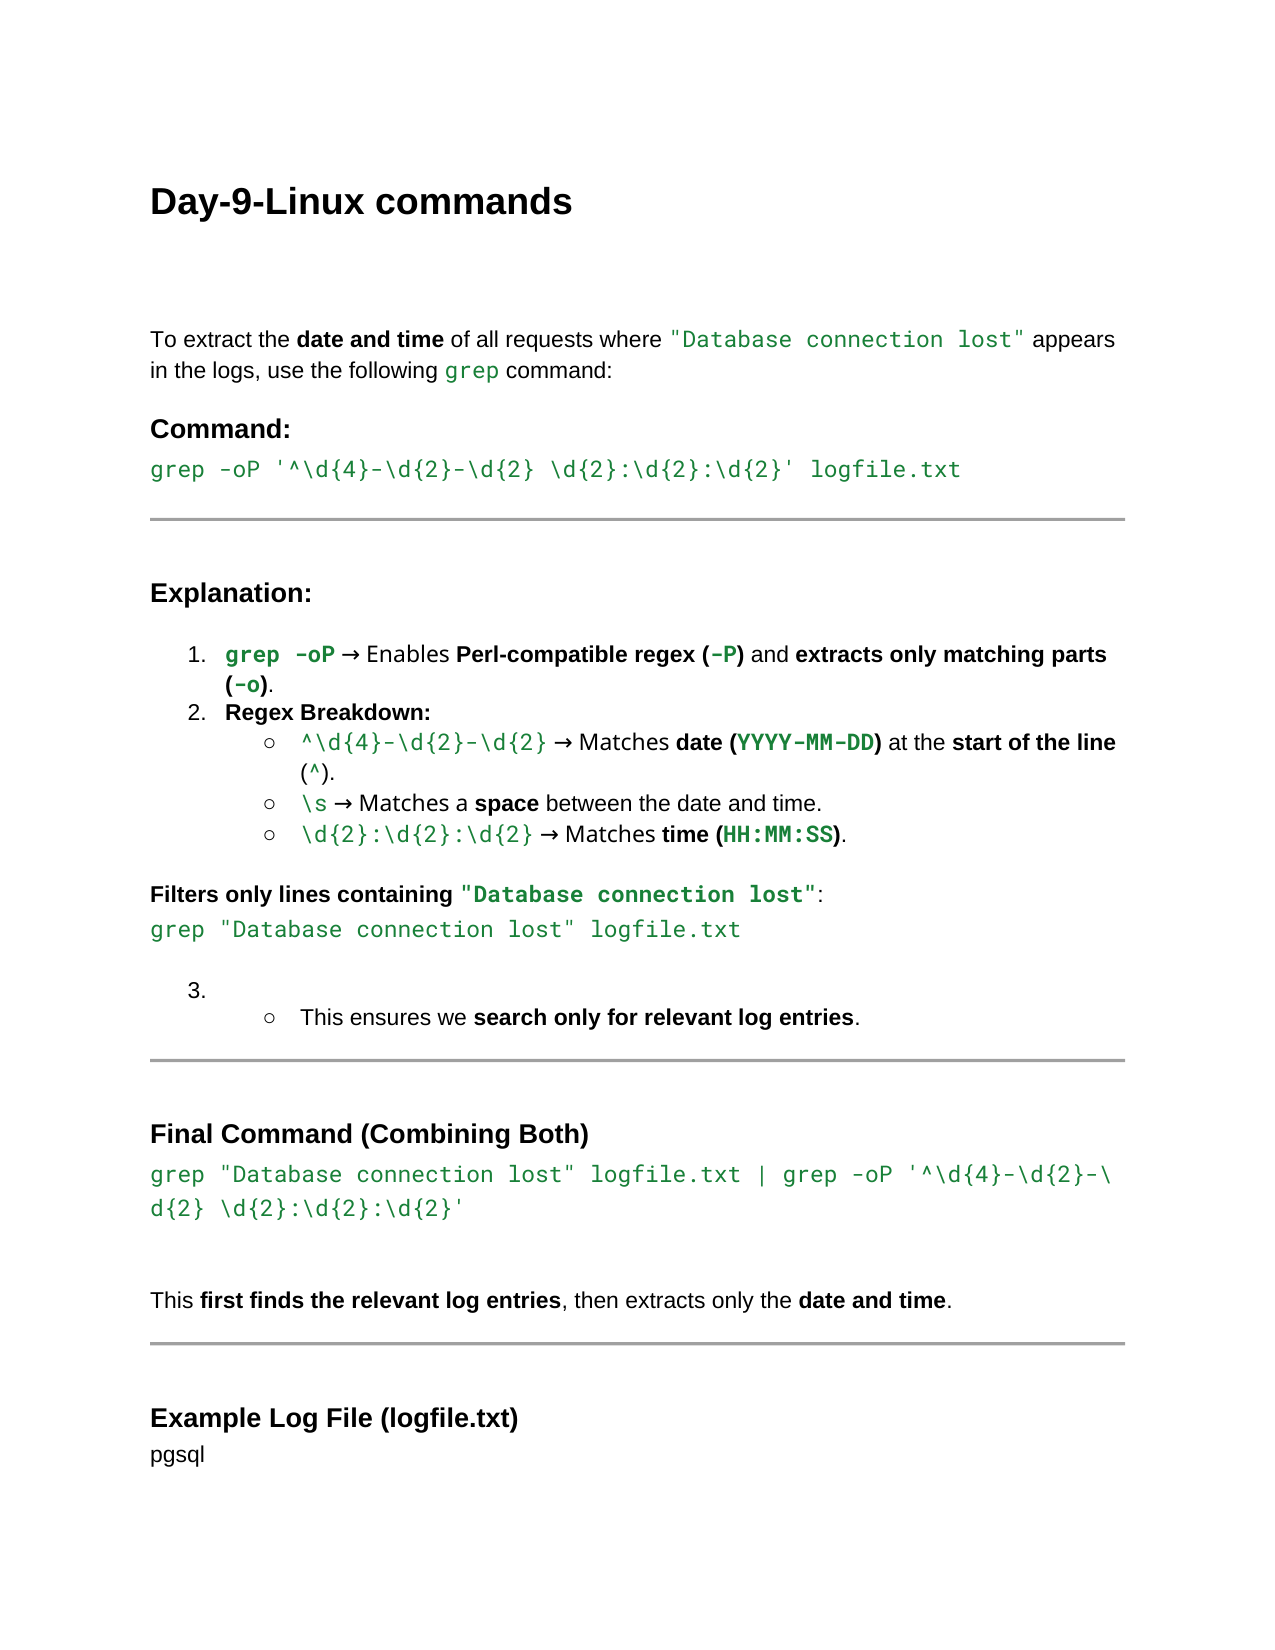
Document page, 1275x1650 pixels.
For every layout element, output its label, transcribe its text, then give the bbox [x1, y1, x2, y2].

list This ensures we search only for relevant log entries. [262, 1003, 1125, 1030]
list Regex Breakdown: [187, 699, 1125, 725]
subtitle Explanation: [150, 577, 1125, 608]
subtitle Final Command (Combining Both) [150, 1118, 1125, 1149]
text grep -oP '^\d{4}-\d{2}-\d{2} \d{2}:\d{2}:\d{2}' logfile.txt [150, 453, 1125, 483]
subtitle Example Log File (logfile.txt) [150, 1402, 1125, 1433]
text This first finds the relevant log entries, then extracts only the date and time. [150, 1287, 1125, 1313]
subtitle Command: [150, 413, 1125, 444]
list \d{2}:\d{2}:\d{2} → Matches time (HH:MM:SS). [262, 818, 1125, 849]
text Day-9-Linux commands [150, 179, 1125, 222]
text pgsql [150, 1441, 1125, 1467]
text grep "Database connection lost" logfile.txt | grep -oP '^\d{4}-\d{2}-\d{2} \d{2}:\d{2}:\d{2}' [150, 1158, 1125, 1223]
text To extract the date and time of all requests where "Database connection lost" appears in the logs, use the following grep command: [150, 324, 1125, 384]
list grep -oP → Enables Perl-compatible regex (-P) and extracts only matching parts (-o). [187, 638, 1125, 699]
text Filters only lines containing "Database connection lost": grep "Database connection lost" logfile.txt [150, 878, 1125, 943]
list ^\d{4}-\d{2}-\d{2} → Matches date (YYYY-MM-DD) at the start of the line (^). [262, 725, 1125, 787]
list \s → Matches a space between the date and time. [262, 787, 1125, 818]
